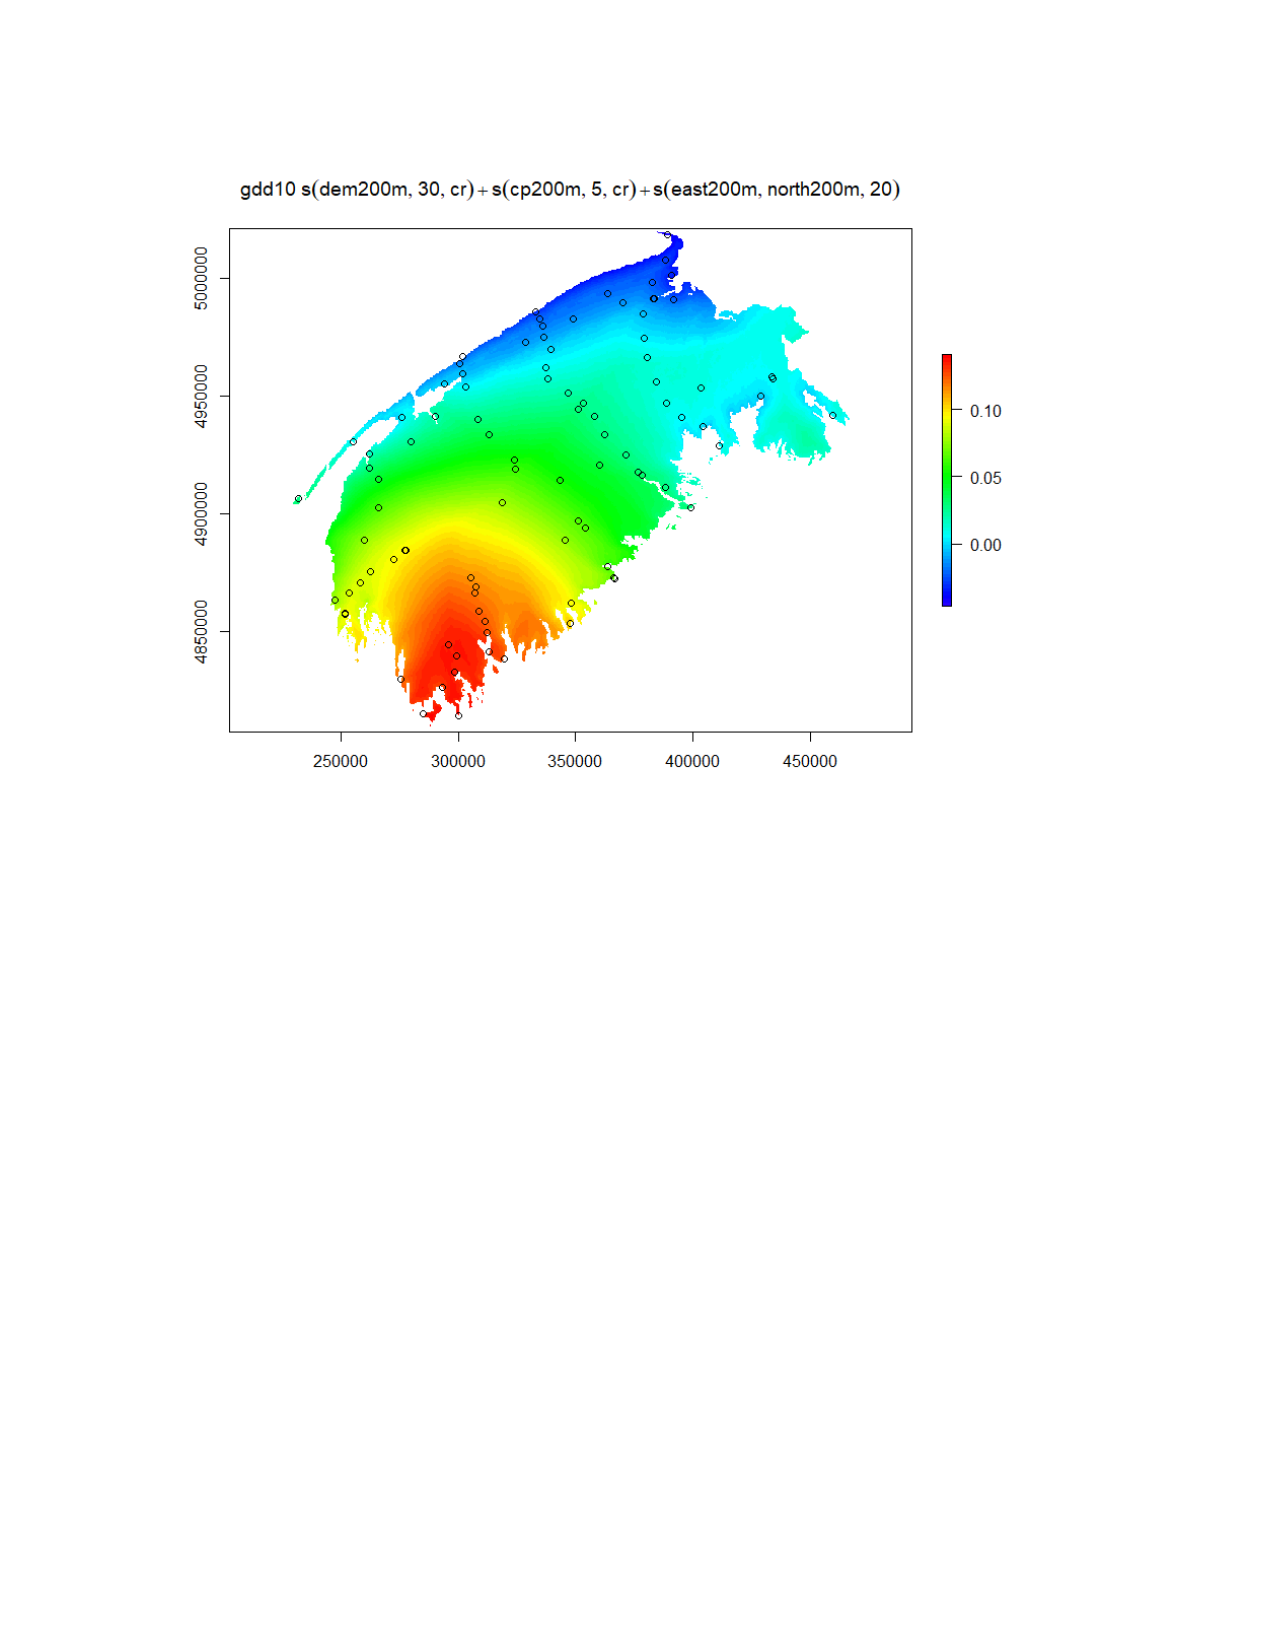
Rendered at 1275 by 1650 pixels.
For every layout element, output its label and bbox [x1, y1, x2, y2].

picture [150, 150, 1025, 831]
